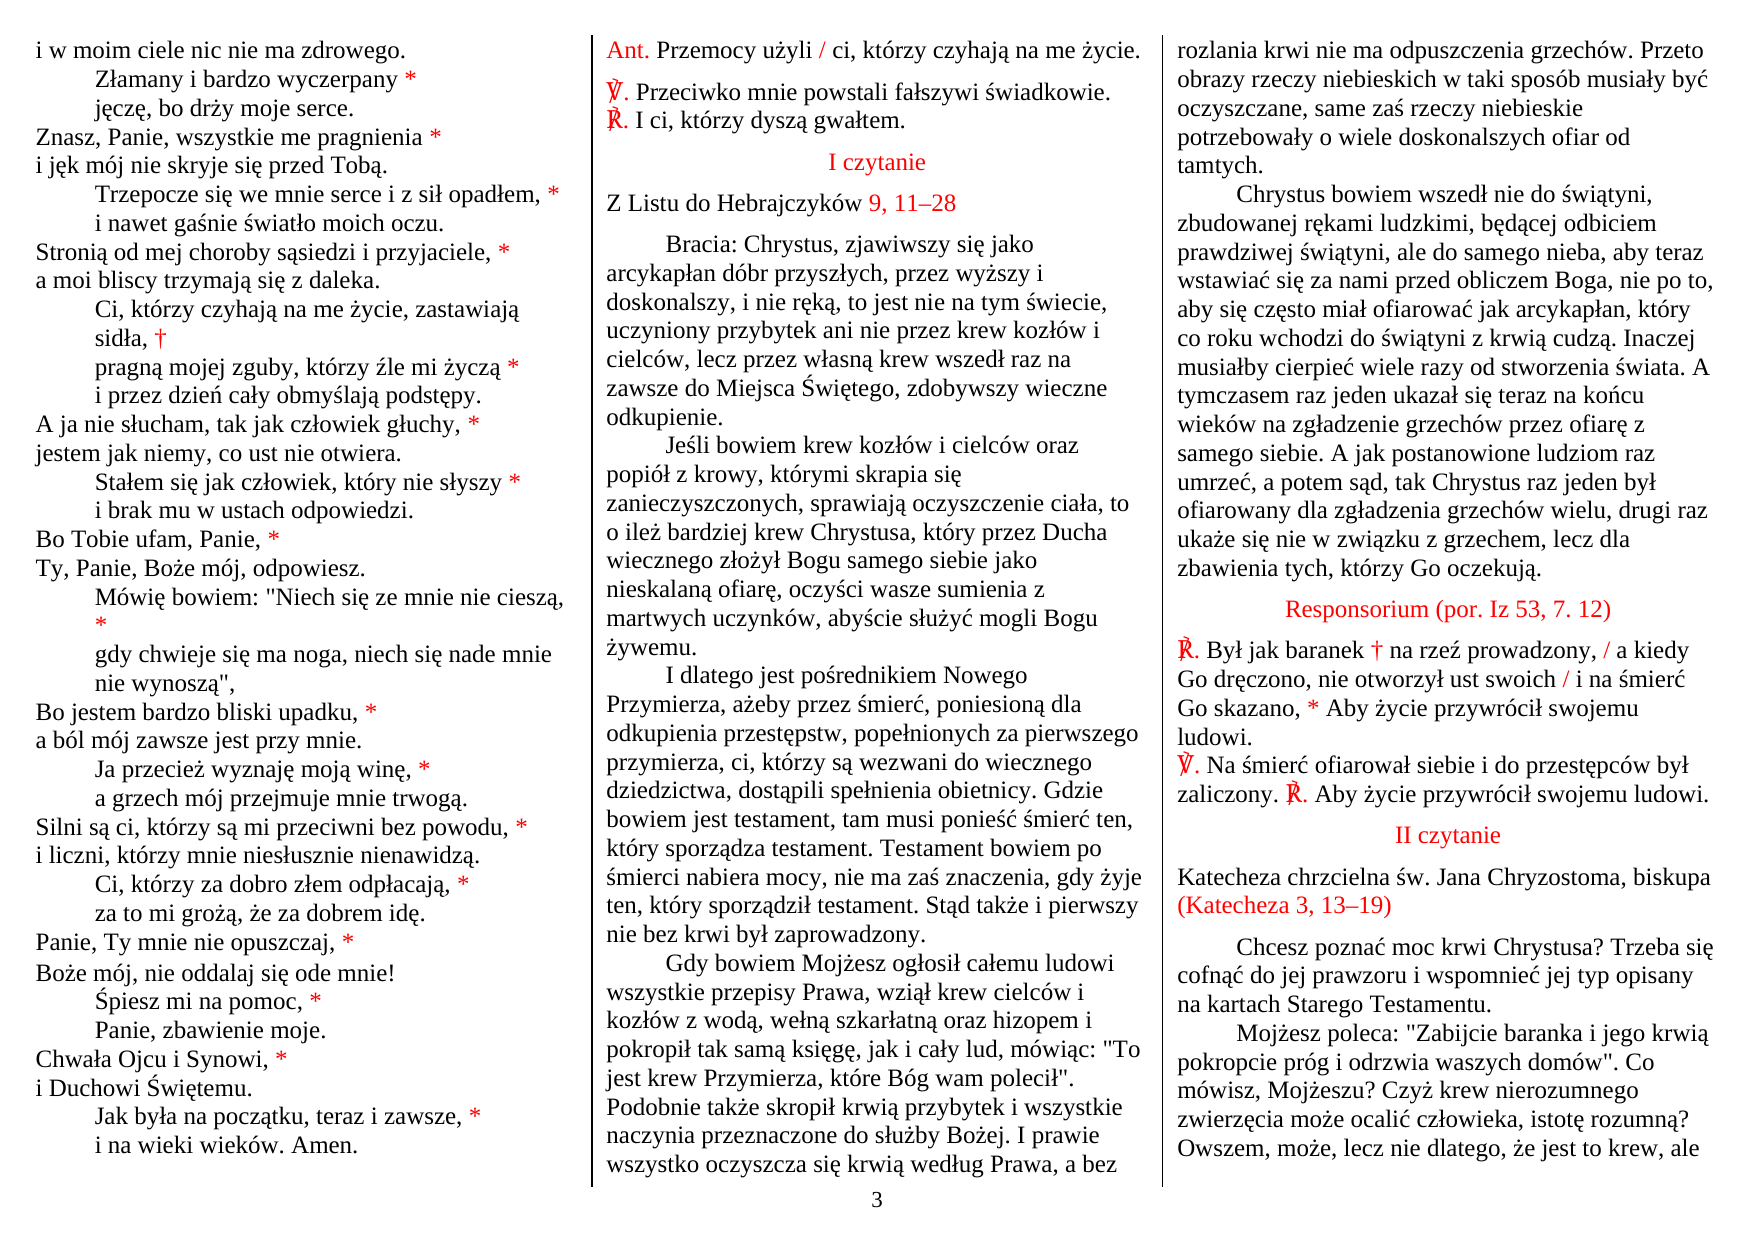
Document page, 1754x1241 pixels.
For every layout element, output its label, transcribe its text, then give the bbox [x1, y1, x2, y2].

text Chcesz poznać moc krwi Chrystusa? Trzeba się cofnąć do jej prawzoru i wspomnieć jej typ opisany na kartach Starego Testamentu. [1177, 932, 1718, 1018]
text Mówię bowiem: "Niech się ze mnie nie cieszą, * [94, 582, 577, 639]
text pragną mojej zguby, którzy źle mi życzą * [94, 352, 577, 380]
text Panie, Ty mnie nie opuszczaj, * [35, 927, 577, 955]
text Gdy bowiem Mojżesz ogłosił całemu ludowi wszystkie przepisy Prawa, wziął krew cielców i kozłów z wodą, wełną szkarłatną oraz hizopem i pokropił tak samą księgę, jak i cały lud, mówiąc: "To jest krew Przymierza, które Bóg wam polecił". Podobnie także skropił krwią przybytek i wszystkie naczynia przeznaczone do służby Bożej. I prawie wszystko oczyszcza się krwią według Prawa, a bez rozlania krwi nie ma odpuszczenia grzechów. Przeto obrazy rzeczy niebieskich w taki sposób musiały być oczyszczane, same zaś rzeczy niebieskie potrzebowały o wiele doskonalszych ofiar od tamtych. [606, 948, 1147, 1178]
text Ci, którzy czyhają na me życie, zastawiają sidła, † [94, 294, 577, 352]
text Silni są ci, którzy są mi przeciwni bez powodu, * [35, 812, 577, 840]
text i na wieki wieków. Amen. [94, 1130, 577, 1159]
text Bo Tobie ufam, Panie, * [35, 524, 577, 553]
text ℟. I ci, którzy dyszą gwałtem. [606, 105, 1147, 134]
text Katecheza chrzcielna św. Jana Chryzostoma, biskupa (Katecheza 3, 13–19) [1177, 862, 1718, 919]
text i przez dzień cały obmyślają podstępy. [94, 380, 577, 409]
text i liczni, którzy mnie niesłusznie nienawidzą. [35, 840, 577, 869]
text a moi bliscy trzymają się z daleka. [35, 265, 577, 294]
text ℟. Był jak baranek † na rzeź prowadzony, / a kiedy Go dręczono, nie otworzył ust swoich / i na śmierć Go skazano, * Aby życie przywrócił swojemu ludowi. [1177, 635, 1718, 750]
text Ty, Panie, Boże mój, odpowiesz. [35, 553, 577, 582]
text jęczę, bo drży moje serce. [94, 93, 577, 122]
text II czytanie [1177, 820, 1718, 849]
text Chwała Ojcu i Synowi, * [35, 1044, 577, 1073]
text Ja przecież wyznaję moją winę, * [94, 754, 577, 783]
text Złamany i bardzo wyczerpany * [94, 64, 577, 93]
text Stronią od mej choroby sąsiedzi i przyjaciele, * [35, 237, 577, 265]
text gdy chwieje się ma noga, niech się nade mnie nie wynoszą", [94, 639, 577, 697]
text Stałem się jak człowiek, który nie słyszy * [94, 467, 577, 495]
text za to mi grożą, że za dobrem idę. [94, 898, 577, 927]
text Gdy bowiem Mojżesz ogłosił całemu ludowi wszystkie przepisy Prawa, wziął krew cielców i kozłów z wodą, wełną szkarłatną oraz hizopem i pokropił tak samą księgę, jak i cały lud, mówiąc: "To jest krew Przymierza, które Bóg wam polecił". Podobnie także skropił krwią przybytek i wszystkie naczynia przeznaczone do służby Bożej. I prawie wszystko oczyszcza się krwią według Prawa, a bez rozlania krwi nie ma odpuszczenia grzechów. Przeto obrazy rzeczy niebieskich w taki sposób musiały być oczyszczane, same zaś rzeczy niebieskie potrzebowały o wiele doskonalszych ofiar od tamtych. [1177, 35, 1718, 179]
text a ból mój zawsze jest przy mnie. [35, 725, 577, 754]
text i Duchowi Świętemu. [35, 1073, 577, 1101]
text Trzepocze się we mnie serce i z sił opadłem, * [94, 179, 577, 208]
text Jeśli bowiem krew kozłów i cielców oraz popiół z krowy, którymi skrapia się zanieczyszczonych, sprawiają oczyszczenie ciała, to o ileż bardziej krew Chrystusa, który przez Ducha wiecznego złożył Bogu samego siebie jako nieskalaną ofiarę, oczyści wasze sumienia z martwych uczynków, abyście służyć mogli Bogu żywemu. [606, 430, 1147, 660]
text Jak była na początku, teraz i zawsze, * [94, 1101, 577, 1130]
text a grzech mój przejmuje mnie trwogą. [94, 783, 577, 812]
text Śpiesz mi na pomoc, * [94, 986, 577, 1015]
text Ci, którzy za dobro złem odpłacają, * [94, 869, 577, 898]
text ℣. Na śmierć ofiarował siebie i do przestępców był zaliczony. ℟. Aby życie przywrócił swojemu ludowi. [1177, 750, 1718, 808]
text ℣. Przeciwko mnie powstali fałszywi świadkowie. [606, 77, 1147, 105]
text Boże mój, nie oddalaj się ode mnie! [35, 958, 577, 986]
text i brak mu w ustach odpowiedzi. [94, 495, 577, 524]
text i w moim ciele nic nie ma zdrowego. [35, 35, 577, 64]
text Bracia: Chrystus, zjawiwszy się jako arcykapłan dóbr przyszłych, przez wyższy i doskonalszy, i nie ręką, to jest nie na tym świecie, uczyniony przybytek ani nie przez krew kozłów i cielców, lecz przez własną krew wszedł raz na zawsze do Miejsca Świętego, zdobywszy wieczne odkupienie. [606, 229, 1147, 430]
text I czytanie [606, 147, 1147, 175]
text i nawet gaśnie światło moich oczu. [94, 208, 577, 237]
text Panie, zbawienie moje. [94, 1015, 577, 1044]
text Responsorium (por. Iz 53, 7. 12) [1177, 594, 1718, 623]
text Z Listu do Hebrajczyków 9, 11–28 [606, 188, 1147, 217]
text Znasz, Panie, wszystkie me pragnienia * [35, 122, 577, 150]
text i jęk mój nie skryje się przed Tobą. [35, 150, 577, 179]
text jestem jak niemy, co ust nie otwiera. [35, 438, 577, 467]
text Bo jestem bardzo bliski upadku, * [35, 697, 577, 725]
text A ja nie słucham, tak jak człowiek głuchy, * [35, 409, 577, 438]
text I dlatego jest pośrednikiem Nowego Przymierza, ażeby przez śmierć, poniesioną dla odkupienia przestępstw, popełnionych za pierwszego przymierza, ci, którzy są wezwani do wiecznego dziedzictwa, dostąpili spełnienia obietnicy. Gdzie bowiem jest testament, tam musi ponieść śmierć ten, który sporządza testament. Testament bowiem po śmierci nabiera mocy, nie ma zaś znaczenia, gdy żyje ten, który sporządził testament. Stąd także i pierwszy nie bez krwi był zaprowadzony. [606, 660, 1147, 948]
text Chrystus bowiem wszedł nie do świątyni, zbudowanej rękami ludzkimi, będącej odbiciem prawdziwej świątyni, ale do samego nieba, aby teraz wstawiać się za nami przed obliczem Boga, nie po to, aby się często miał ofiarować jak arcykapłan, który co roku wchodzi do świątyni z krwią cudzą. Inaczej musiałby cierpieć wiele razy od stworzenia świata. A tymczasem raz jeden ukazał się teraz na końcu wieków na zgładzenie grzechów przez ofiarę z samego siebie. A jak postanowione ludziom raz umrzeć, a potem sąd, tak Chrystus raz jeden był ofiarowany dla zgładzenia grzechów wielu, drugi raz ukaże się nie w związku z grzechem, lecz dla zbawienia tych, którzy Go oczekują. [1177, 179, 1718, 582]
text Ant. Przemocy użyli / ci, którzy czyhają na me życie. [606, 35, 1147, 64]
